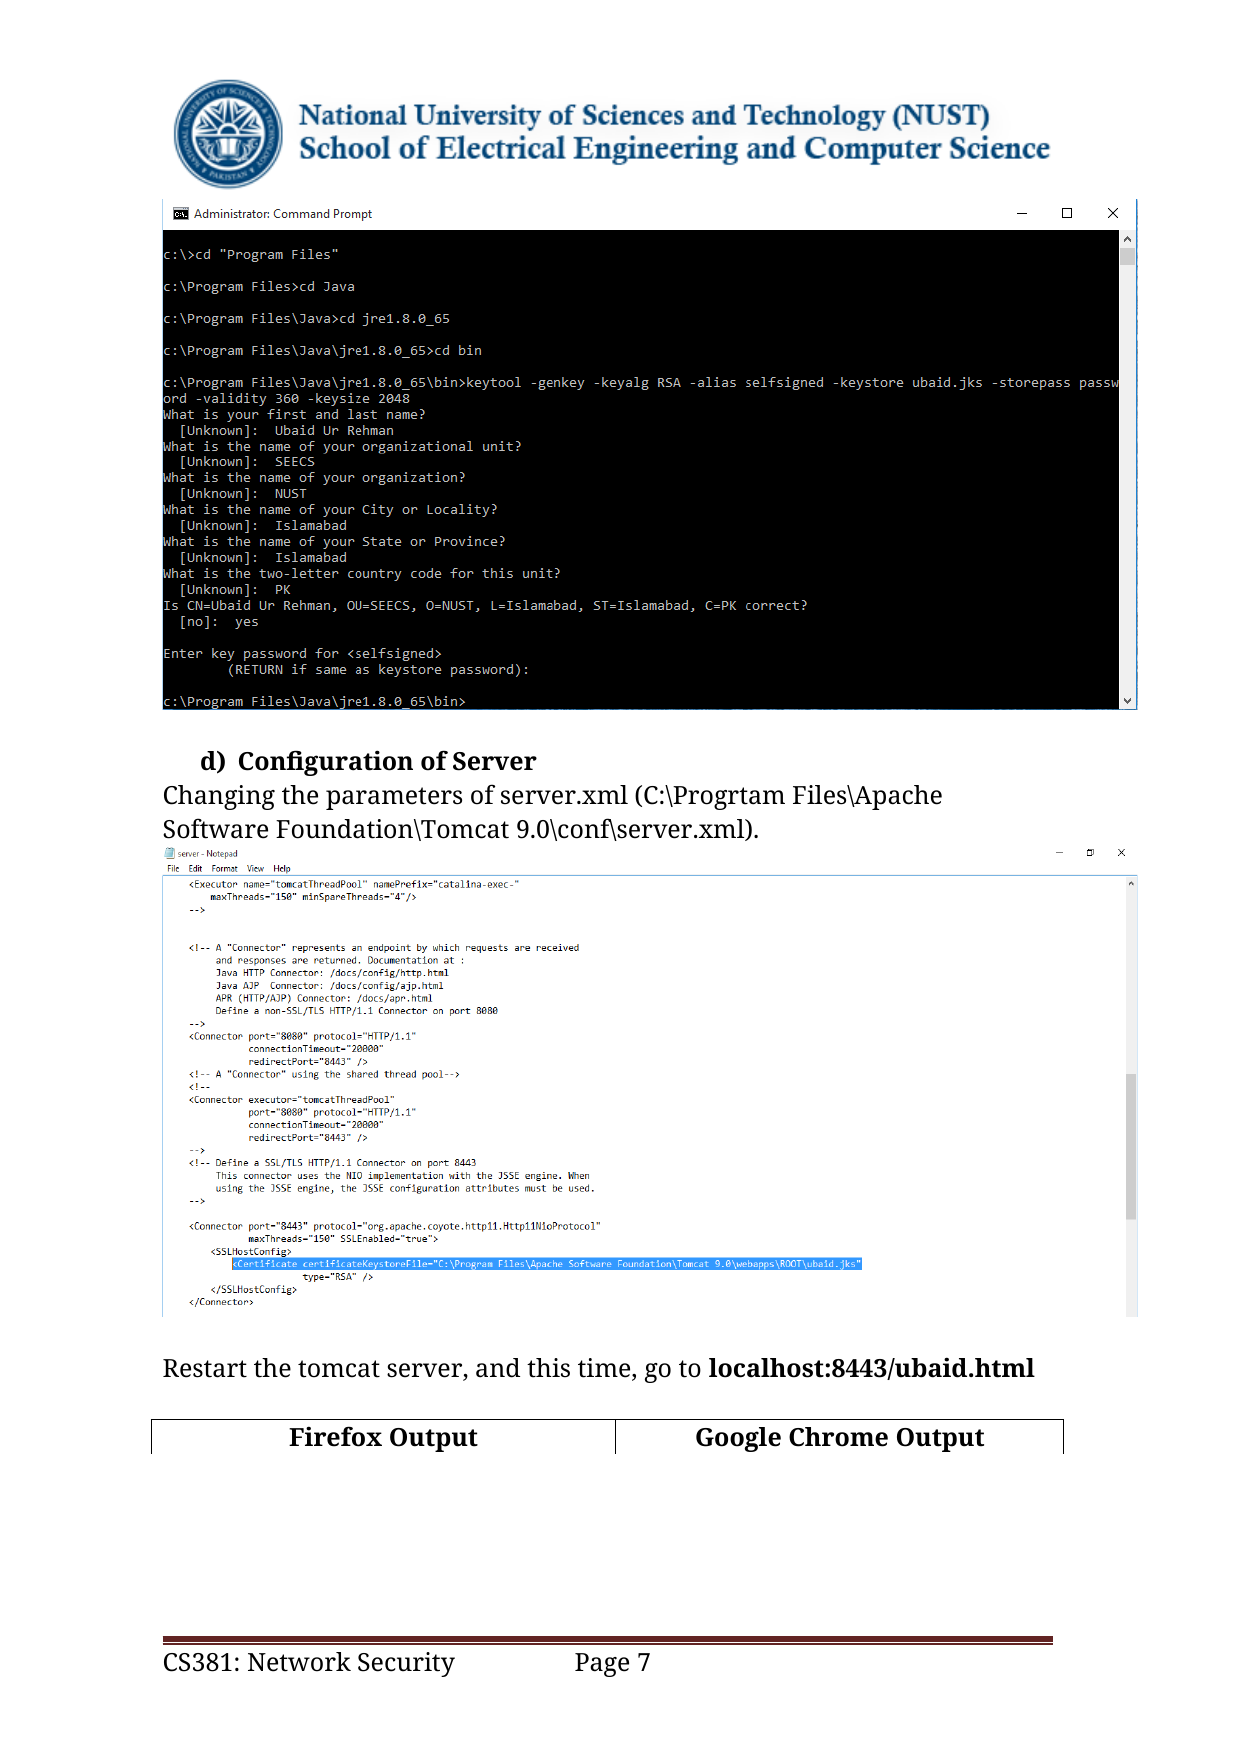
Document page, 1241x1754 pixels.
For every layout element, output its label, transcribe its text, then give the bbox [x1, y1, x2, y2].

table_header Google Chrome Output [616, 1420, 1063, 1454]
text Changing the parameters of server.xml (C:\Progrtam Files\Apache Software Foundation\Tomcat 9.0\conf\server.xml). [162, 778, 1053, 845]
picture [162, 845, 1138, 1317]
table_header Firefox Output [152, 1420, 615, 1454]
picture [162, 75, 1138, 710]
list Configuration of Server [200, 744, 1053, 778]
text Restart the tomcat server, and this time, go to localhost:8443/ubaid.html [162, 1351, 1053, 1385]
